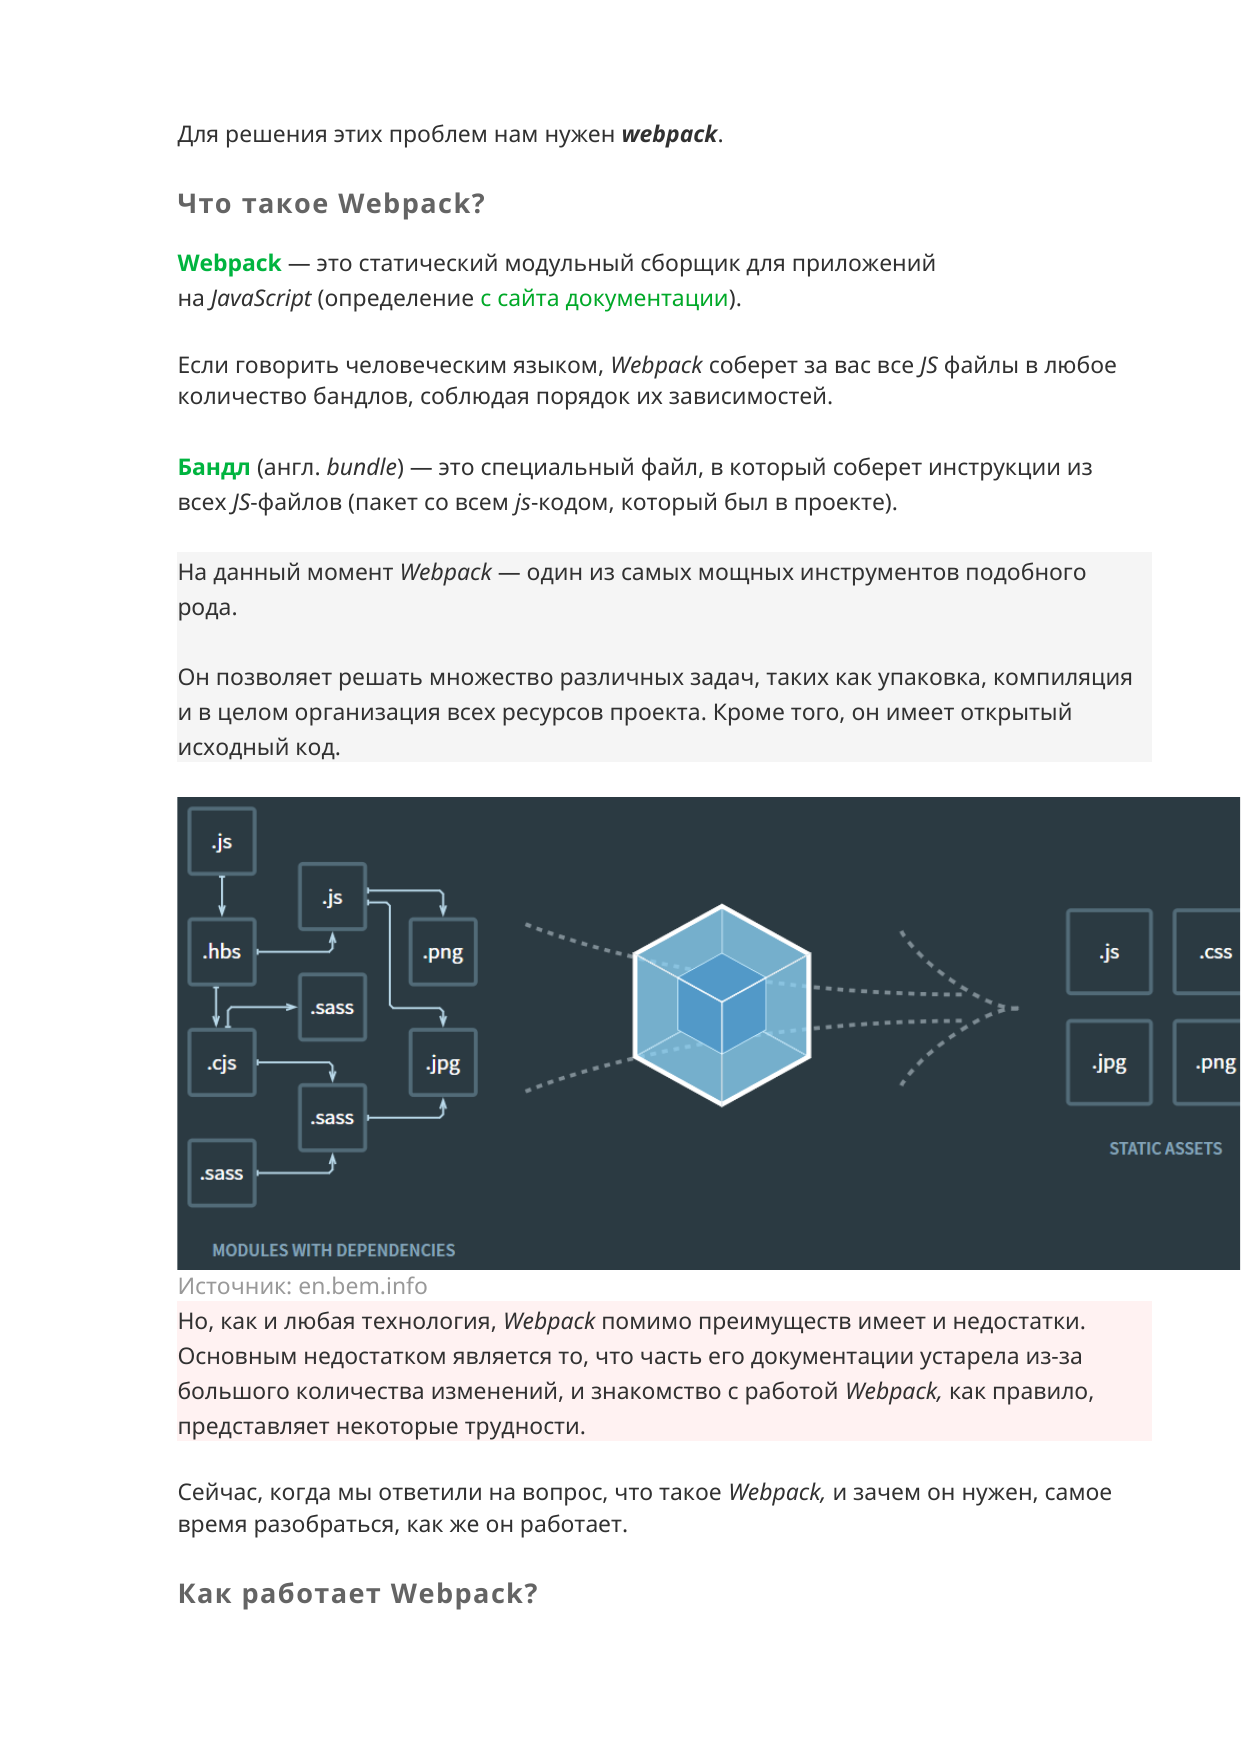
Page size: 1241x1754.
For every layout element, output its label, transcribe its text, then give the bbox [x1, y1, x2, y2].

text Если говорить человеческим языком, Webpack соберет за вас все JS файлы в любое количество бандлов, соблюдая порядок их зависимостей. [177, 349, 1152, 411]
text Для решения этих проблем нам нужен webpack. [177, 118, 1152, 149]
text Webpack — это статический модульный сборщик для приложений на JavaScript (определение с сайта документации). [177, 243, 1152, 313]
text Что такое Webpack? [177, 185, 1152, 222]
text Бандл (англ. bundle) — это специальный файл, в который соберет инструкции из всех JS-файлов (пакет со всем js-кодом, который был в проекте). [177, 447, 1152, 517]
text Он позволяет решать множество различных задач, таких как упаковка, компиляция и в целом организация всех ресурсов проекта. Кроме того, он имеет открытый исходный код. [177, 657, 1152, 762]
text На данный момент Webpack — один из самых мощных инструментов подобного рода. [177, 552, 1152, 622]
picture [177, 797, 1241, 1270]
text Источник: en.bem.info [177, 1270, 1152, 1301]
text Сейчас, когда мы ответили на вопрос, что такое Webpack, и зачем он нужен, самое время разобраться, как же он работает. [177, 1476, 1152, 1539]
text Но, как и любая технология, Webpack помимо преимуществ имеет и недостатки. Основным недостатком является то, что часть его документации устарела из-за большого количества изменений, и знакомство с работой Webpack, как правило, представляет некоторые трудности. [177, 1301, 1152, 1441]
text Как работает Webpack? [177, 1574, 1152, 1611]
